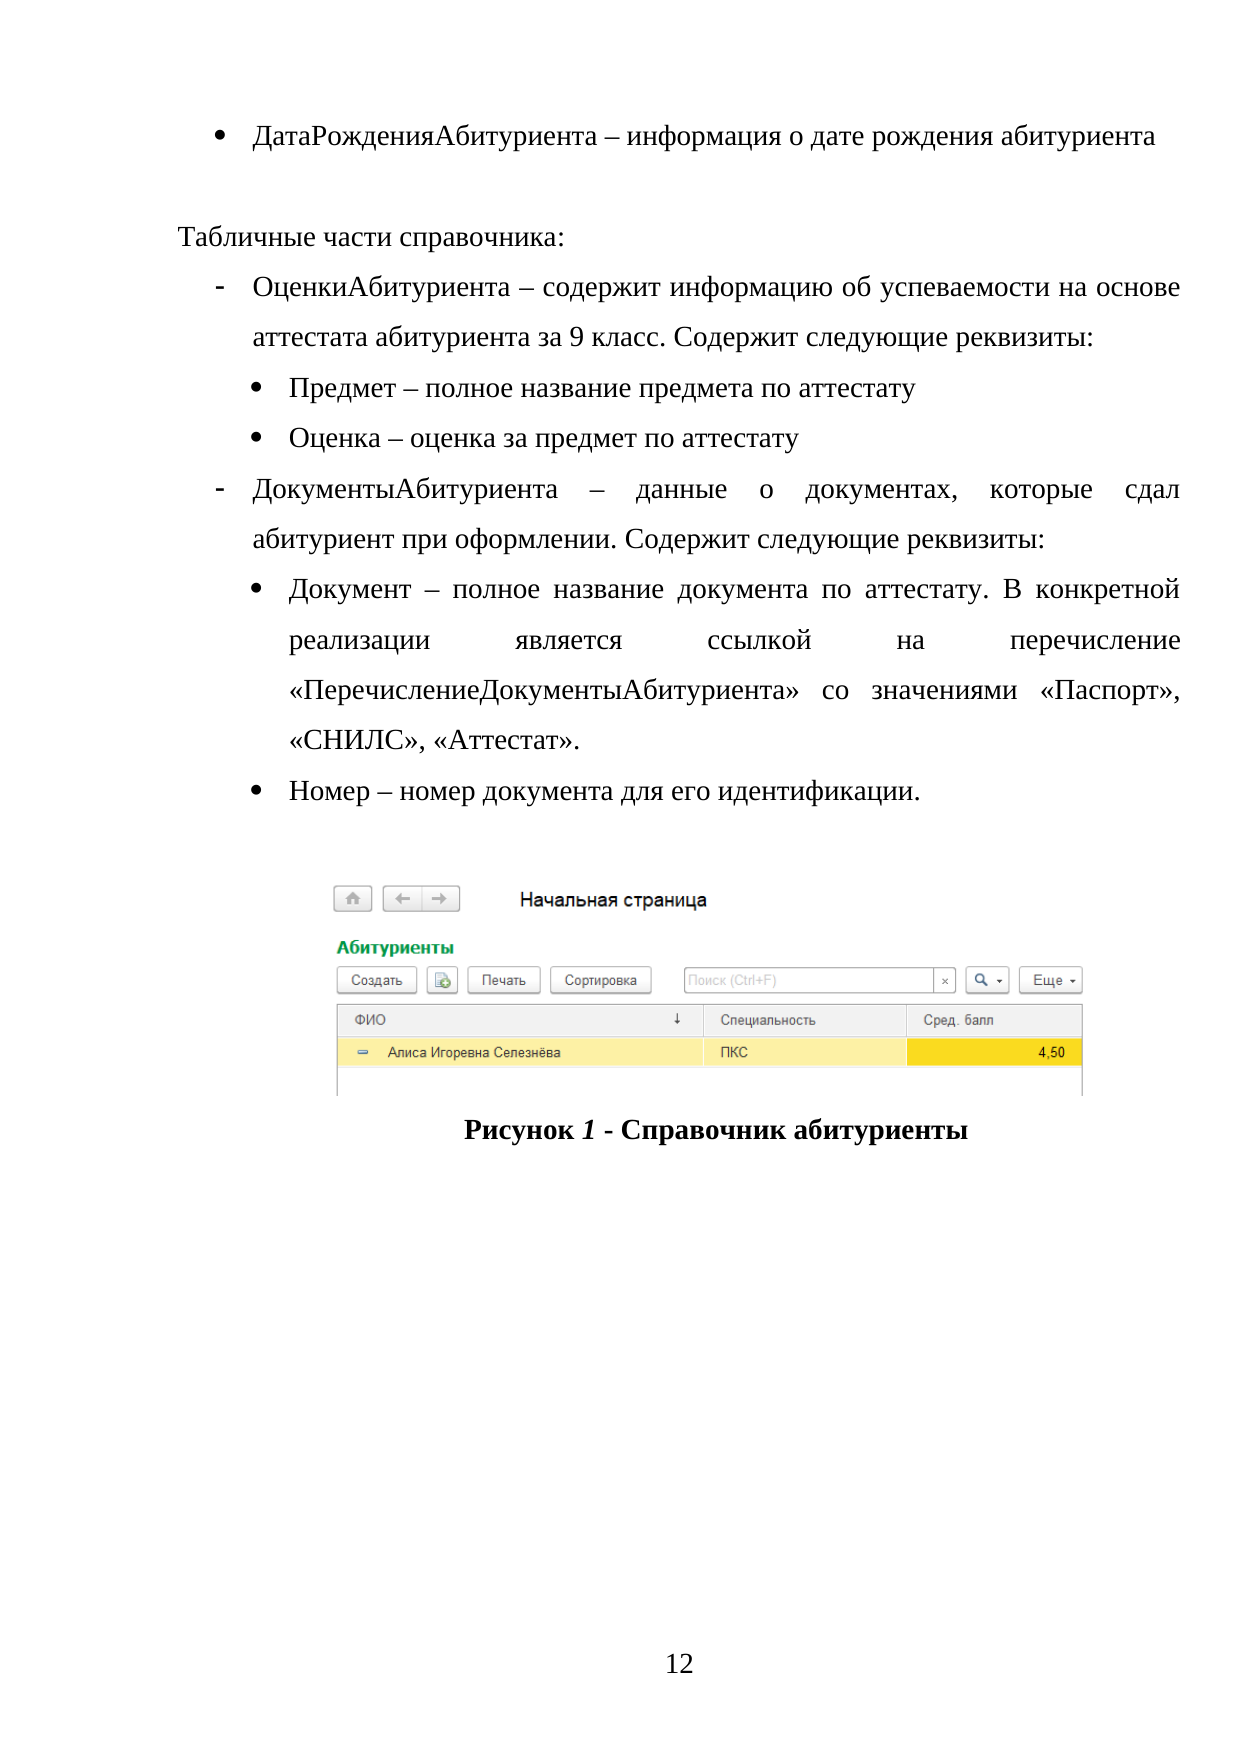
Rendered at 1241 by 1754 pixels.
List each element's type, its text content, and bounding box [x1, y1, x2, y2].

list Предмет – полное название предмета по аттестату [251, 370, 1181, 403]
text Табличные части справочника: [177, 219, 1181, 252]
list ДатаРожденияАбитуриента – информация о дате рождения абитуриента [215, 118, 1181, 152]
list Оценка – оценка за предмет по аттестату [251, 420, 1181, 454]
picture [321, 873, 1111, 1096]
list Номер – номер документа для его идентификации. [251, 773, 1181, 806]
list ОценкиАбитуриента – содержит информацию об успеваемости на основе аттестата абитуриента за 9 класс. Содержит следующие реквизиты: [215, 269, 1181, 353]
text Рисунок 1 - Справочник абитуриенты [177, 1112, 1181, 1146]
list ДокументыАбитуриента – данные о документах, которые сдал абитуриент при оформлении. Содержит следующие реквизиты: [215, 471, 1181, 555]
list Документ – полное название документа по аттестату. В конкретной реализации является ссылкой на перечисление «ПеречислениеДокументыАбитуриента» со значениями «Паспорт», «СНИЛС», «Аттестат». [251, 571, 1181, 756]
